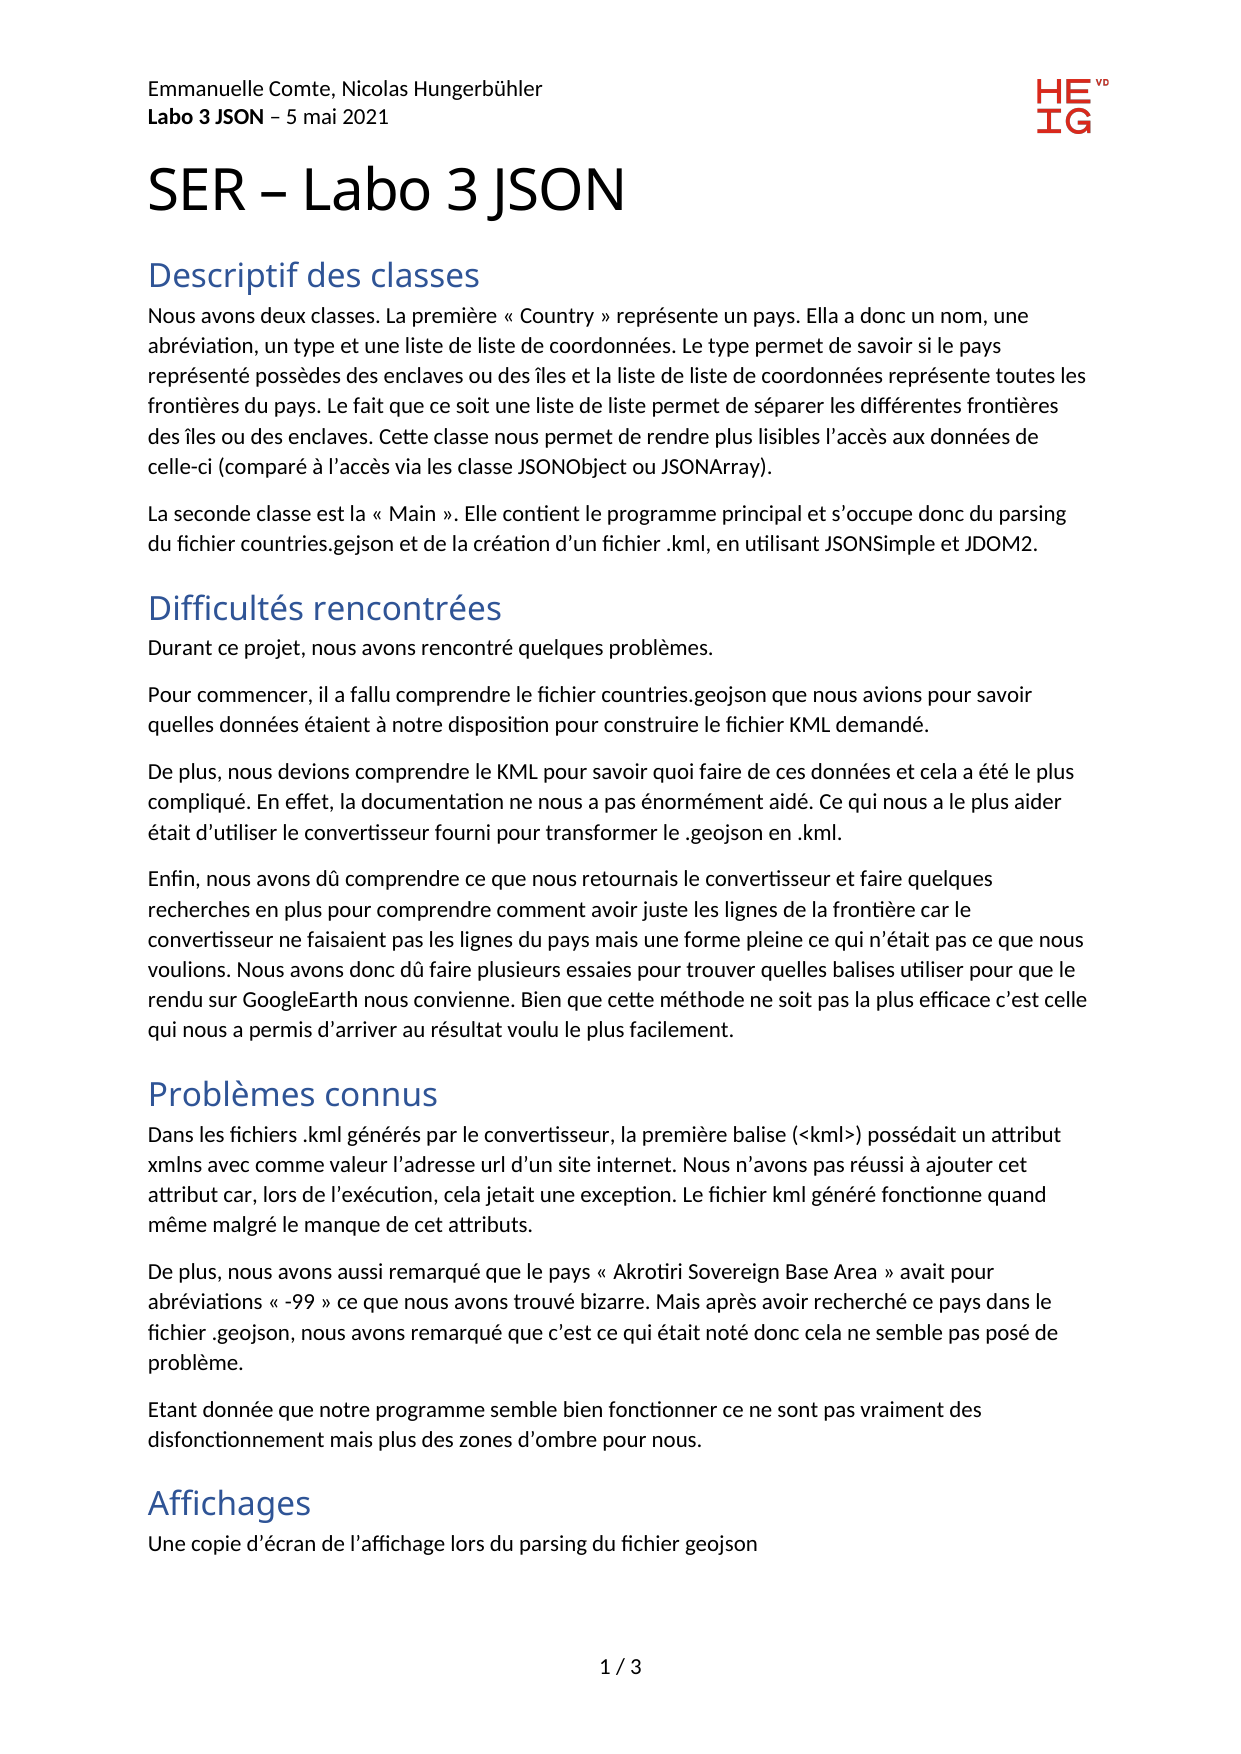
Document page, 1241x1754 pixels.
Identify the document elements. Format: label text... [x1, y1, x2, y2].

picture [1037, 79, 1109, 134]
subtitle Affichages [148, 1480, 1093, 1526]
text De plus, nous devions comprendre le KML pour savoir quoi faire de ces données et cela a été le plus compliqué. En effet, la documentation ne nous a pas énormément aidé. Ce qui nous a le plus aider était d’utiliser le convertisseur fourni pour transformer le .geojson en .kml. [148, 757, 1093, 846]
title SER – Labo 3 JSON [148, 148, 1093, 227]
text Nous avons deux classes. La première « Country » représente un pays. Ella a donc un nom, une abréviation, un type et une liste de liste de coordonnées. Le type permet de savoir si le pays représenté possèdes des enclaves ou des îles et la liste de liste de coordonnées représente toutes les frontières du pays. Le fait que ce soit une liste de liste permet de séparer les différentes frontières des îles ou des enclaves. Cette classe nous permet de rendre plus lisibles l’accès aux données de celle-ci (comparé à l’accès via les classe JSONObject ou JSONArray). [148, 301, 1093, 480]
subtitle Descriptif des classes [148, 252, 1093, 297]
subtitle Problèmes connus [148, 1071, 1093, 1116]
text La seconde classe est la « Main ». Elle contient le programme principal et s’occupe donc du parsing du fichier countries.gejson et de la création d’un fichier .kml, en utilisant JSONSimple et JDOM2. [148, 499, 1093, 557]
subtitle Difficultés rencontrées [148, 584, 1093, 630]
text Enfin, nous avons dû comprendre ce que nous retournais le convertisseur et faire quelques recherches en plus pour comprendre comment avoir juste les lignes de la frontière car le convertisseur ne faisaient pas les lignes du pays mais une forme pleine ce qui n’était pas ce que nous voulions. Nous avons donc dû faire plusieurs essaies pour trouver quelles balises utiliser pour que le rendu sur GoogleEarth nous convienne. Bien que cette méthode ne soit pas la plus efficace c’est celle qui nous a permis d’arriver au résultat voulu le plus facilement. [148, 864, 1093, 1044]
text Etant donnée que notre programme semble bien fonctionner ce ne sont pas vraiment des disfonctionnement mais plus des zones d’ombre pour nous. [148, 1395, 1093, 1453]
text De plus, nous avons aussi remarqué que le pays « Akrotiri Sovereign Base Area » avait pour abréviations « -99 » ce que nous avons trouvé bizarre. Mais après avoir recherché ce pays dans le fichier .geojson, nous avons remarqué que c’est ce qui était noté donc cela ne semble pas posé de problème. [148, 1257, 1093, 1376]
text Une copie d’écran de l’affichage lors du parsing du fichier geojson [148, 1529, 1093, 1557]
text Durant ce projet, nous avons rencontré quelques problèmes. [148, 633, 1093, 661]
text Pour commencer, il a fallu comprendre le fichier countries.geojson que nous avions pour savoir quelles données étaient à notre disposition pour construire le fichier KML demandé. [148, 680, 1093, 738]
text Dans les fichiers .kml générés par le convertisseur, la première balise (<kml>) possédait un attribut xmlns avec comme valeur l’adresse url d’un site internet. Nous n’avons pas réussi à ajouter cet attribut car, lors de l’exécution, cela jetait une exception. Le fichier kml généré fonctionne quand même malgré le manque de cet attributs. [148, 1120, 1093, 1238]
